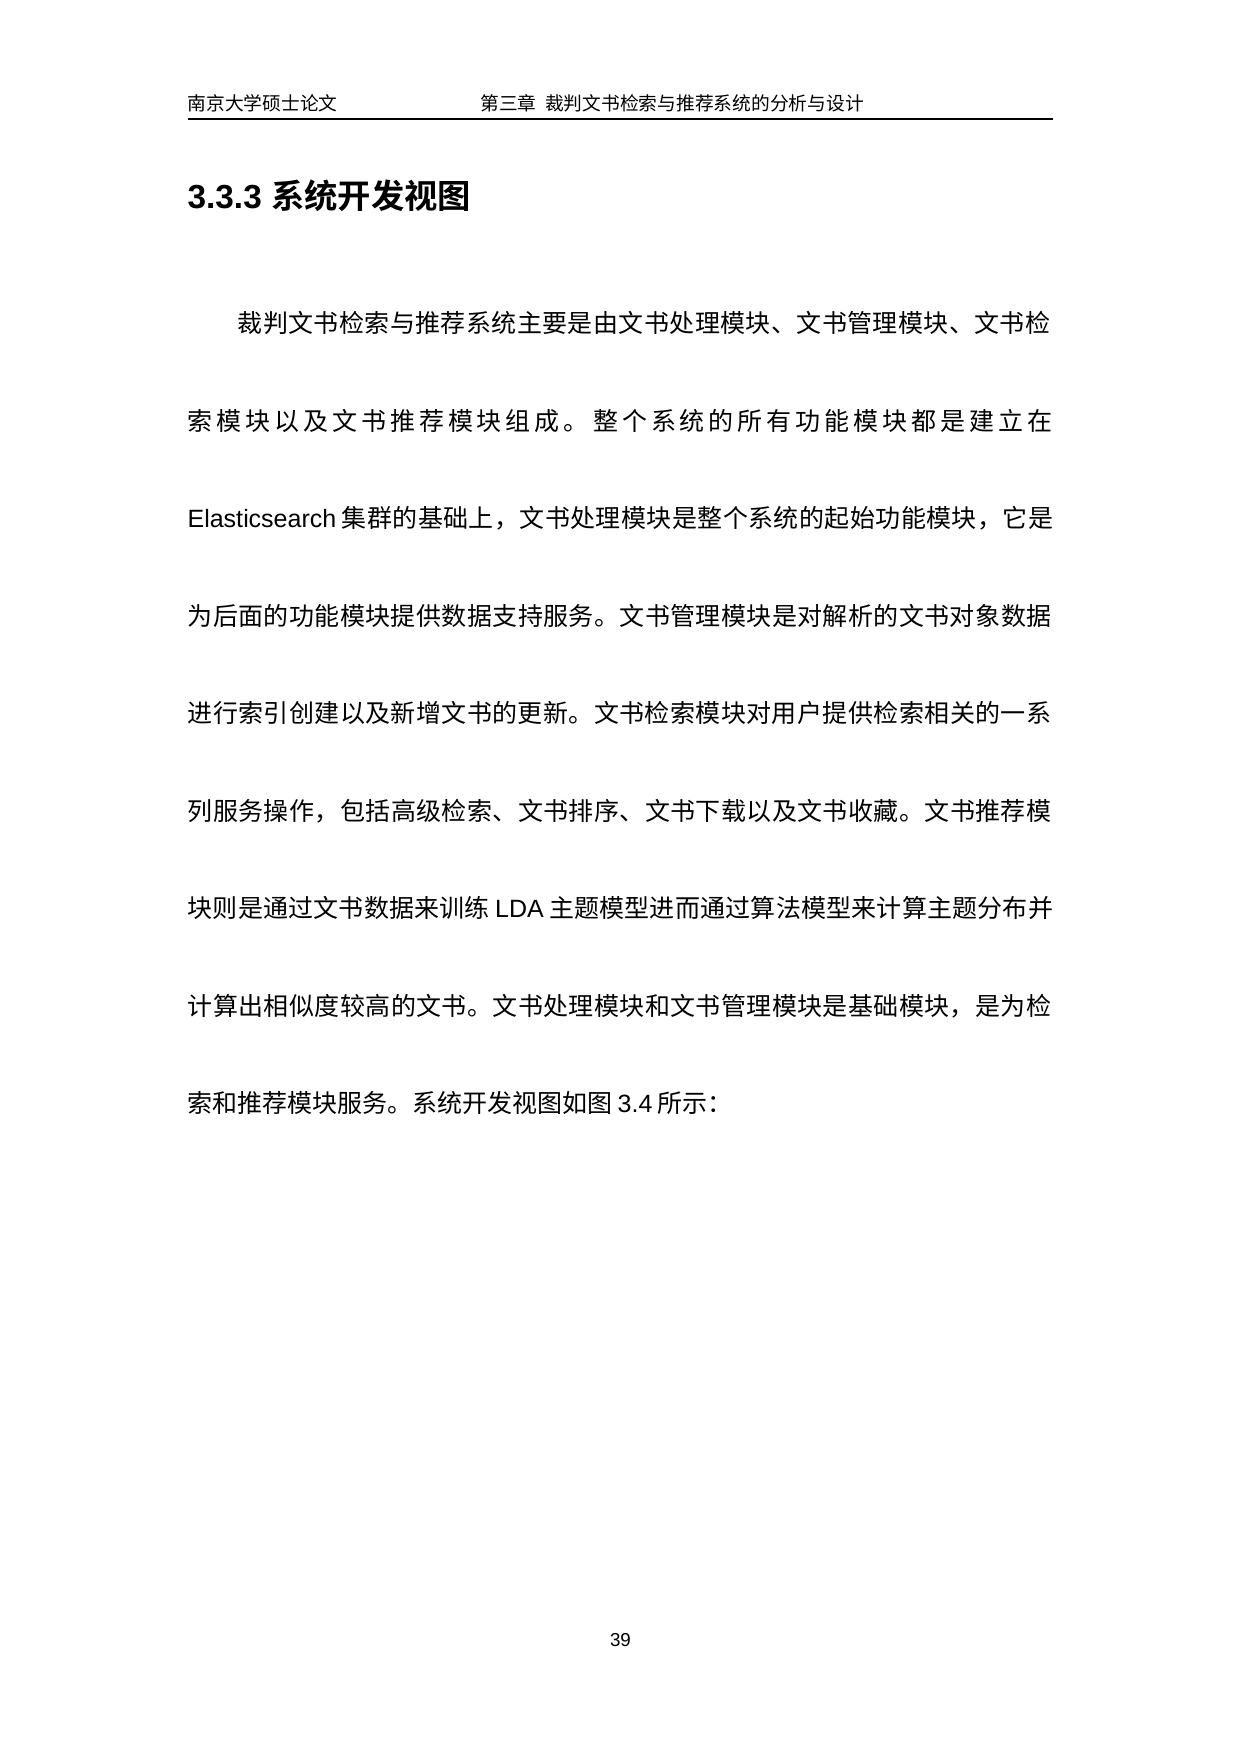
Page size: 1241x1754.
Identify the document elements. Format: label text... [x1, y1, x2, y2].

text 裁判文书检索与推荐系统主要是由文书处理模块、文书管理模块、文书检索模块以及文书推荐模块组成。整个系统的所有功能模块都是建立在Elasticsearch集群的基础上，文书处理模块是整个系统的起始功能模块，它是为后面的功能模块提供数据支持服务。文书管理模块是对解析的文书对象数据进行索引创建以及新增文书的更新。文书检索模块对用户提供检索相关的一系列服务操作，包括高级检索、文书排序、文书下载以及文书收藏。文书推荐模块则是通过文书数据来训练LDA主题模型进而通过算法模型来计算主题分布并计算出相似度较高的文书。文书处理模块和文书管理模块是基础模块，是为检索和推荐模块服务。系统开发视图如图3.4所示： [187, 289, 1053, 1134]
subtitle 3.3.3 系统开发视图 [187, 162, 1053, 227]
